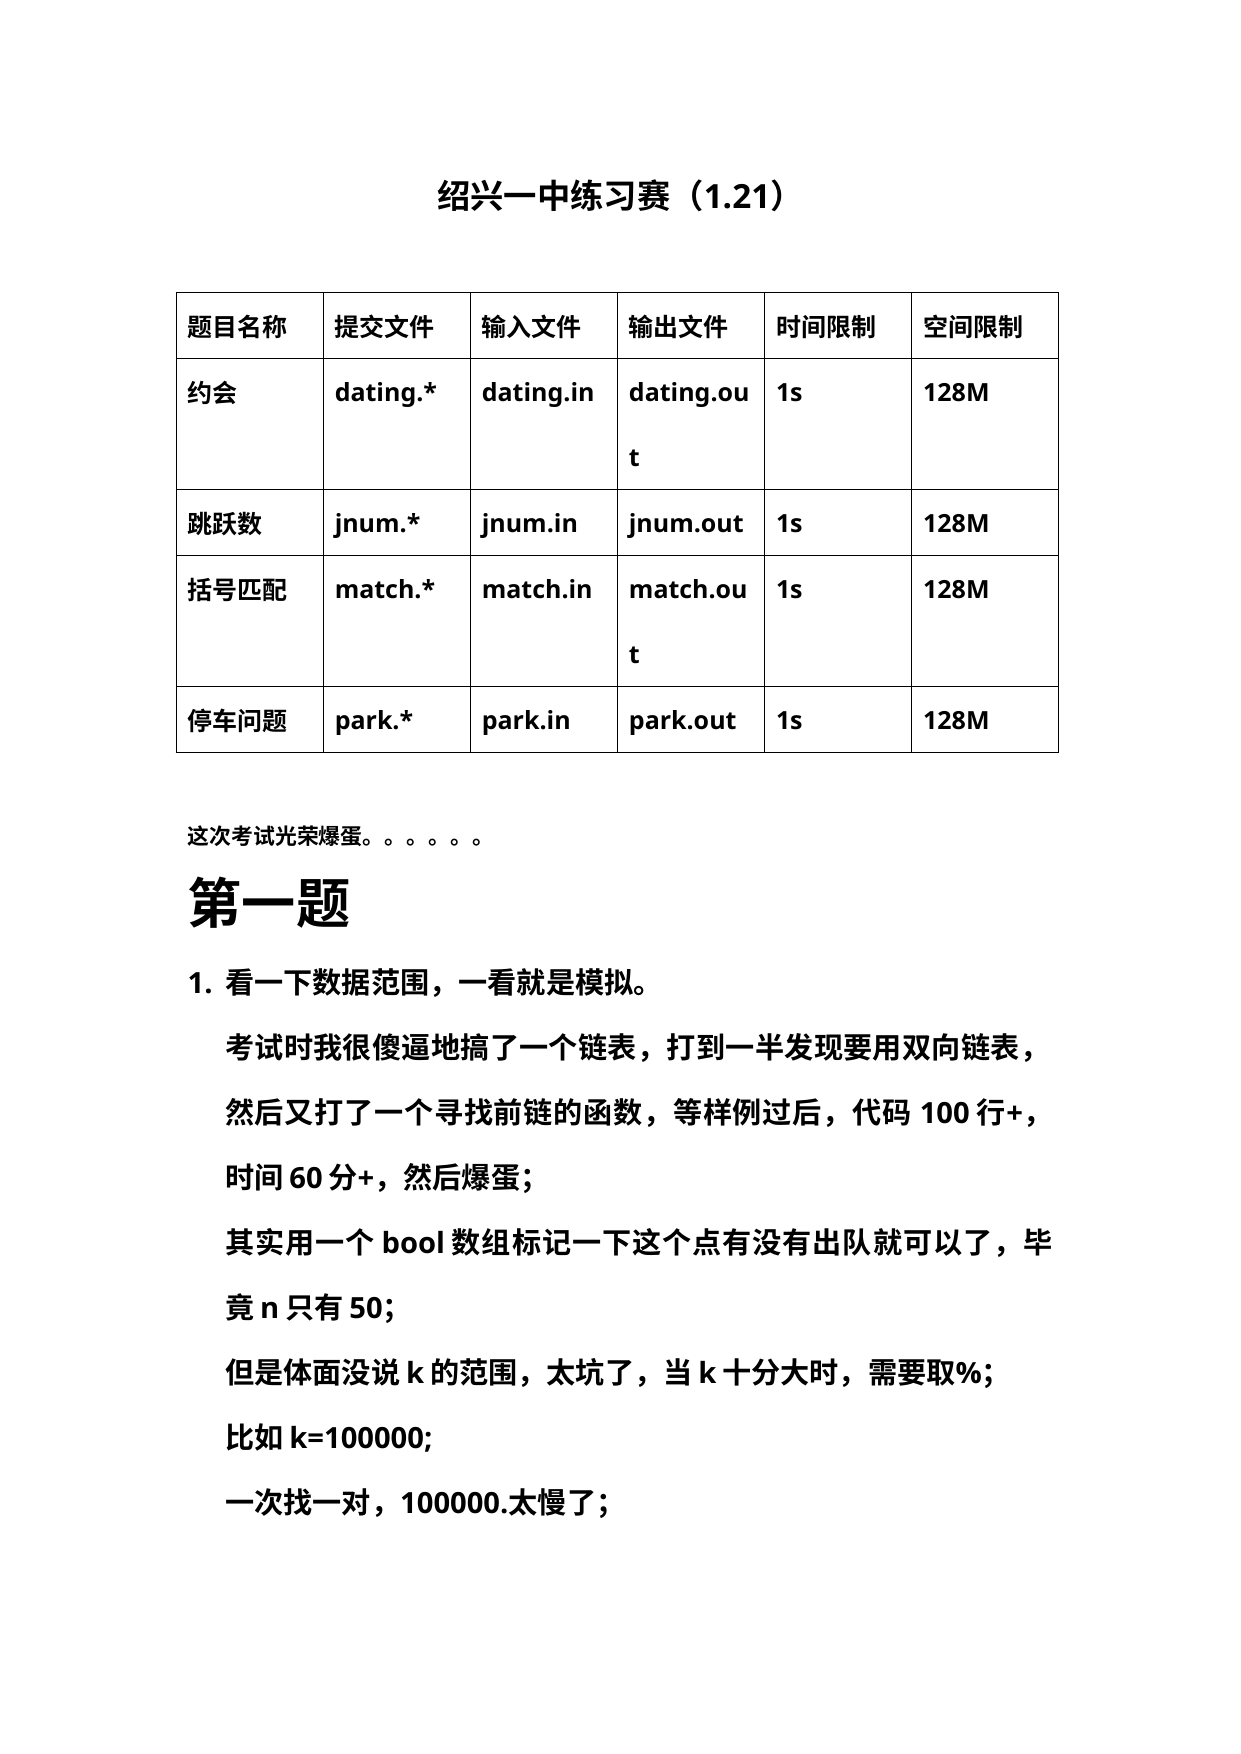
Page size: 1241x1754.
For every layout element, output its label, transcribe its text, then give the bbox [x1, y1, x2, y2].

table_cell 约会 [177, 359, 323, 489]
list 看一下数据范围，一看就是模拟。 [187, 948, 1053, 1013]
list 一次找一对，100000.太慢了； [225, 1468, 1053, 1533]
table_cell 1s [765, 359, 911, 489]
text 这次考试光荣爆蛋。。。。。。 [187, 818, 1053, 851]
table_header 空间限制 [912, 293, 1058, 358]
table_cell park.* [324, 687, 470, 752]
list 但是体面没说k的范围，太坑了，当k十分大时，需要取%； [225, 1338, 1053, 1403]
table_header 输出文件 [618, 293, 764, 358]
table_cell 1s [765, 490, 911, 555]
table_header 时间限制 [765, 293, 911, 358]
table_cell 跳跃数 [177, 490, 323, 555]
text 绍兴一中练习赛（1.21） [187, 162, 1053, 227]
table_cell jnum.out [618, 490, 764, 555]
table_cell jnum.* [324, 490, 470, 555]
list 考试时我很傻逼地搞了一个链表，打到一半发现要用双向链表，然后又打了一个寻找前链的函数，等样例过后，代码100行+，时间60分+，然后爆蛋； [225, 1013, 1053, 1208]
table_header 提交文件 [324, 293, 470, 358]
table_cell 1s [765, 687, 911, 752]
table_cell dating.in [471, 359, 617, 489]
table_cell 128M [912, 490, 1058, 555]
table_cell 128M [912, 359, 1058, 489]
table_cell park.in [471, 687, 617, 752]
table_cell 128M [912, 556, 1058, 686]
table_cell 停车问题 [177, 687, 323, 752]
table_header 输入文件 [471, 293, 617, 358]
table_cell jnum.in [471, 490, 617, 555]
table_cell match.out [618, 556, 764, 686]
table_cell dating.* [324, 359, 470, 489]
table_cell 1s [765, 556, 911, 686]
table_cell 128M [912, 687, 1058, 752]
table_cell match.* [324, 556, 470, 686]
table_cell dating.out [618, 359, 764, 489]
text 第一题 [187, 851, 1053, 948]
list 比如k=100000; [225, 1403, 1053, 1468]
table_header 题目名称 [177, 293, 323, 358]
list 其实用一个bool数组标记一下这个点有没有出队就可以了，毕竟n只有50； [225, 1208, 1053, 1338]
table_cell park.out [618, 687, 764, 752]
table_cell match.in [471, 556, 617, 686]
table_cell 括号匹配 [177, 556, 323, 686]
